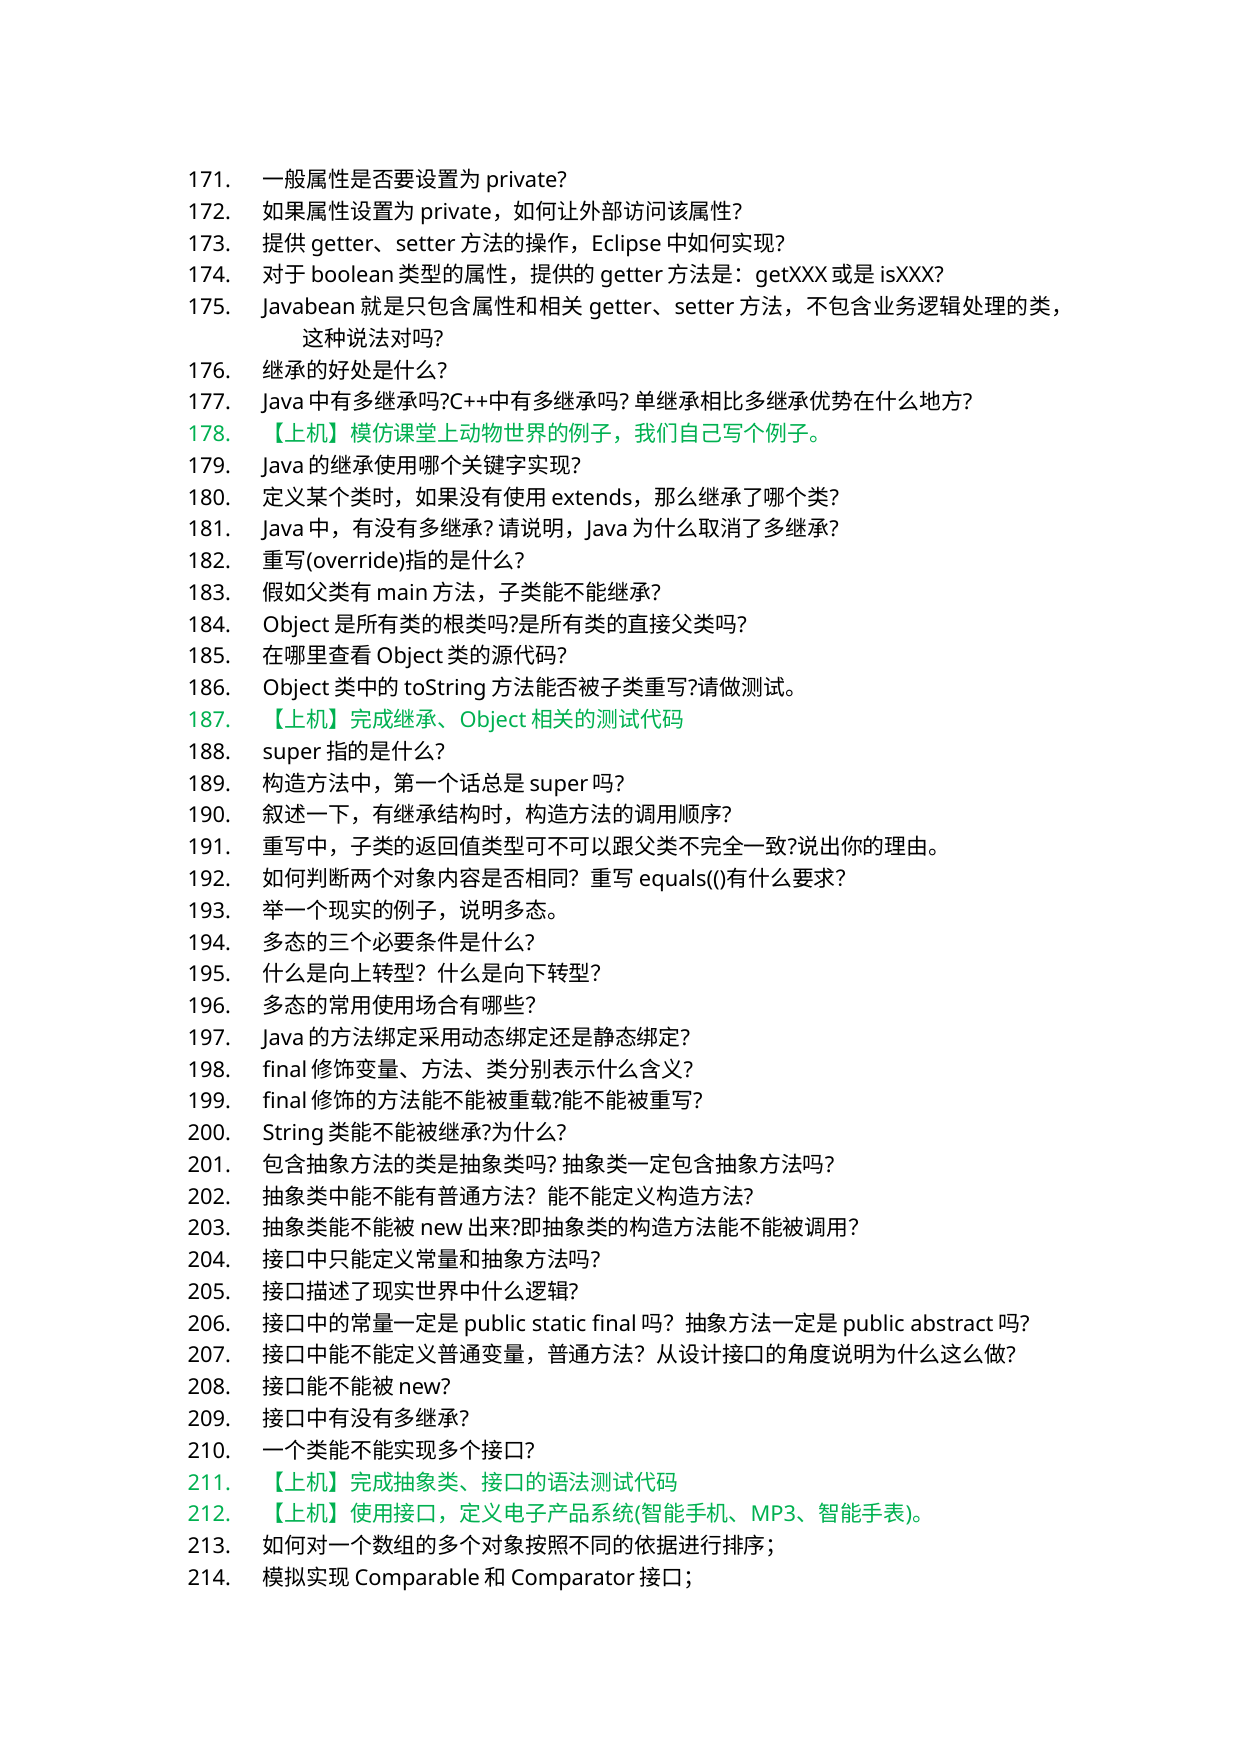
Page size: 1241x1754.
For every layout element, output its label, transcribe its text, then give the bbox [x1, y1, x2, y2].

list 【上机】完成抽象类、接口的语法测试代码 [187, 1464, 1053, 1496]
list 在哪里查看Object类的源代码? [187, 638, 1053, 670]
list 包含抽象方法的类是抽象类吗? 抽象类一定包含抽象方法吗? [187, 1147, 1053, 1179]
list 重写中，子类的返回值类型可不可以跟父类不完全一致?说出你的理由。 [187, 829, 1053, 861]
list String类能不能被继承?为什么? [187, 1115, 1053, 1147]
list Java中有多继承吗?C++中有多继承吗? 单继承相比多继承优势在什么地方? [187, 384, 1053, 416]
list Java的继承使用哪个关键字实现? [187, 448, 1053, 480]
list 如何对一个数组的多个对象按照不同的依据进行排序； [187, 1528, 1053, 1560]
list Javabean就是只包含属性和相关getter、setter方法，不包含业务逻辑处理的类， 这种说法对吗? [187, 289, 1053, 353]
list final修饰的方法能不能被重载?能不能被重写? [187, 1083, 1053, 1115]
list 模拟实现Comparable和Comparator接口； [187, 1560, 1053, 1592]
list 如何判断两个对象内容是否相同？重写equals(()有什么要求？ [187, 861, 1053, 893]
list 提供getter、setter方法的操作，Eclipse中如何实现? [187, 226, 1053, 257]
list 一个类能不能实现多个接口? [187, 1433, 1053, 1464]
list 接口中只能定义常量和抽象方法吗? [187, 1242, 1053, 1274]
list 重写(override)指的是什么? [187, 543, 1053, 575]
list 举一个现实的例子，说明多态。 [187, 893, 1053, 924]
list 接口中能不能定义普通变量，普通方法？从设计接口的角度说明为什么这么做? [187, 1337, 1053, 1369]
list 继承的好处是什么? [187, 353, 1053, 384]
list 对于boolean类型的属性，提供的getter方法是：getXXX或是isXXX? [187, 257, 1053, 289]
list 构造方法中，第一个话总是super吗? [187, 766, 1053, 797]
list 【上机】模仿课堂上动物世界的例子，我们自己写个例子。 [187, 416, 1053, 448]
list 接口中有没有多继承? [187, 1401, 1053, 1433]
list Object类中的toString方法能否被子类重写?请做测试。 [187, 670, 1053, 702]
list 如果属性设置为private，如何让外部访问该属性? [187, 194, 1053, 226]
list final修饰变量、方法、类分别表示什么含义? [187, 1052, 1053, 1083]
list 【上机】使用接口，定义电子产品系统(智能手机、MP3、智能手表)。 [187, 1496, 1053, 1528]
list 接口能不能被new? [187, 1369, 1053, 1401]
list 【上机】完成继承、Object相关的测试代码 [187, 702, 1053, 734]
list 接口描述了现实世界中什么逻辑? [187, 1274, 1053, 1306]
list 假如父类有main方法，子类能不能继承? [187, 575, 1053, 607]
list super指的是什么? [187, 734, 1053, 766]
list 抽象类中能不能有普通方法？能不能定义构造方法? [187, 1179, 1053, 1210]
list 接口中的常量一定是public static final吗？抽象方法一定是public abstract吗? [187, 1306, 1053, 1337]
list Java中，有没有多继承? 请说明，Java为什么取消了多继承? [187, 511, 1053, 543]
list 定义某个类时，如果没有使用extends，那么继承了哪个类? [187, 480, 1053, 511]
list 多态的三个必要条件是什么? [187, 924, 1053, 956]
list 多态的常用使用场合有哪些？ [187, 988, 1053, 1020]
list 抽象类能不能被new出来?即抽象类的构造方法能不能被调用？ [187, 1210, 1053, 1242]
list 叙述一下，有继承结构时，构造方法的调用顺序? [187, 797, 1053, 829]
list 什么是向上转型？什么是向下转型？ [187, 956, 1053, 988]
list Java的方法绑定采用动态绑定还是静态绑定? [187, 1020, 1053, 1052]
list Object是所有类的根类吗?是所有类的直接父类吗? [187, 607, 1053, 638]
list 一般属性是否要设置为private? [187, 162, 1053, 194]
